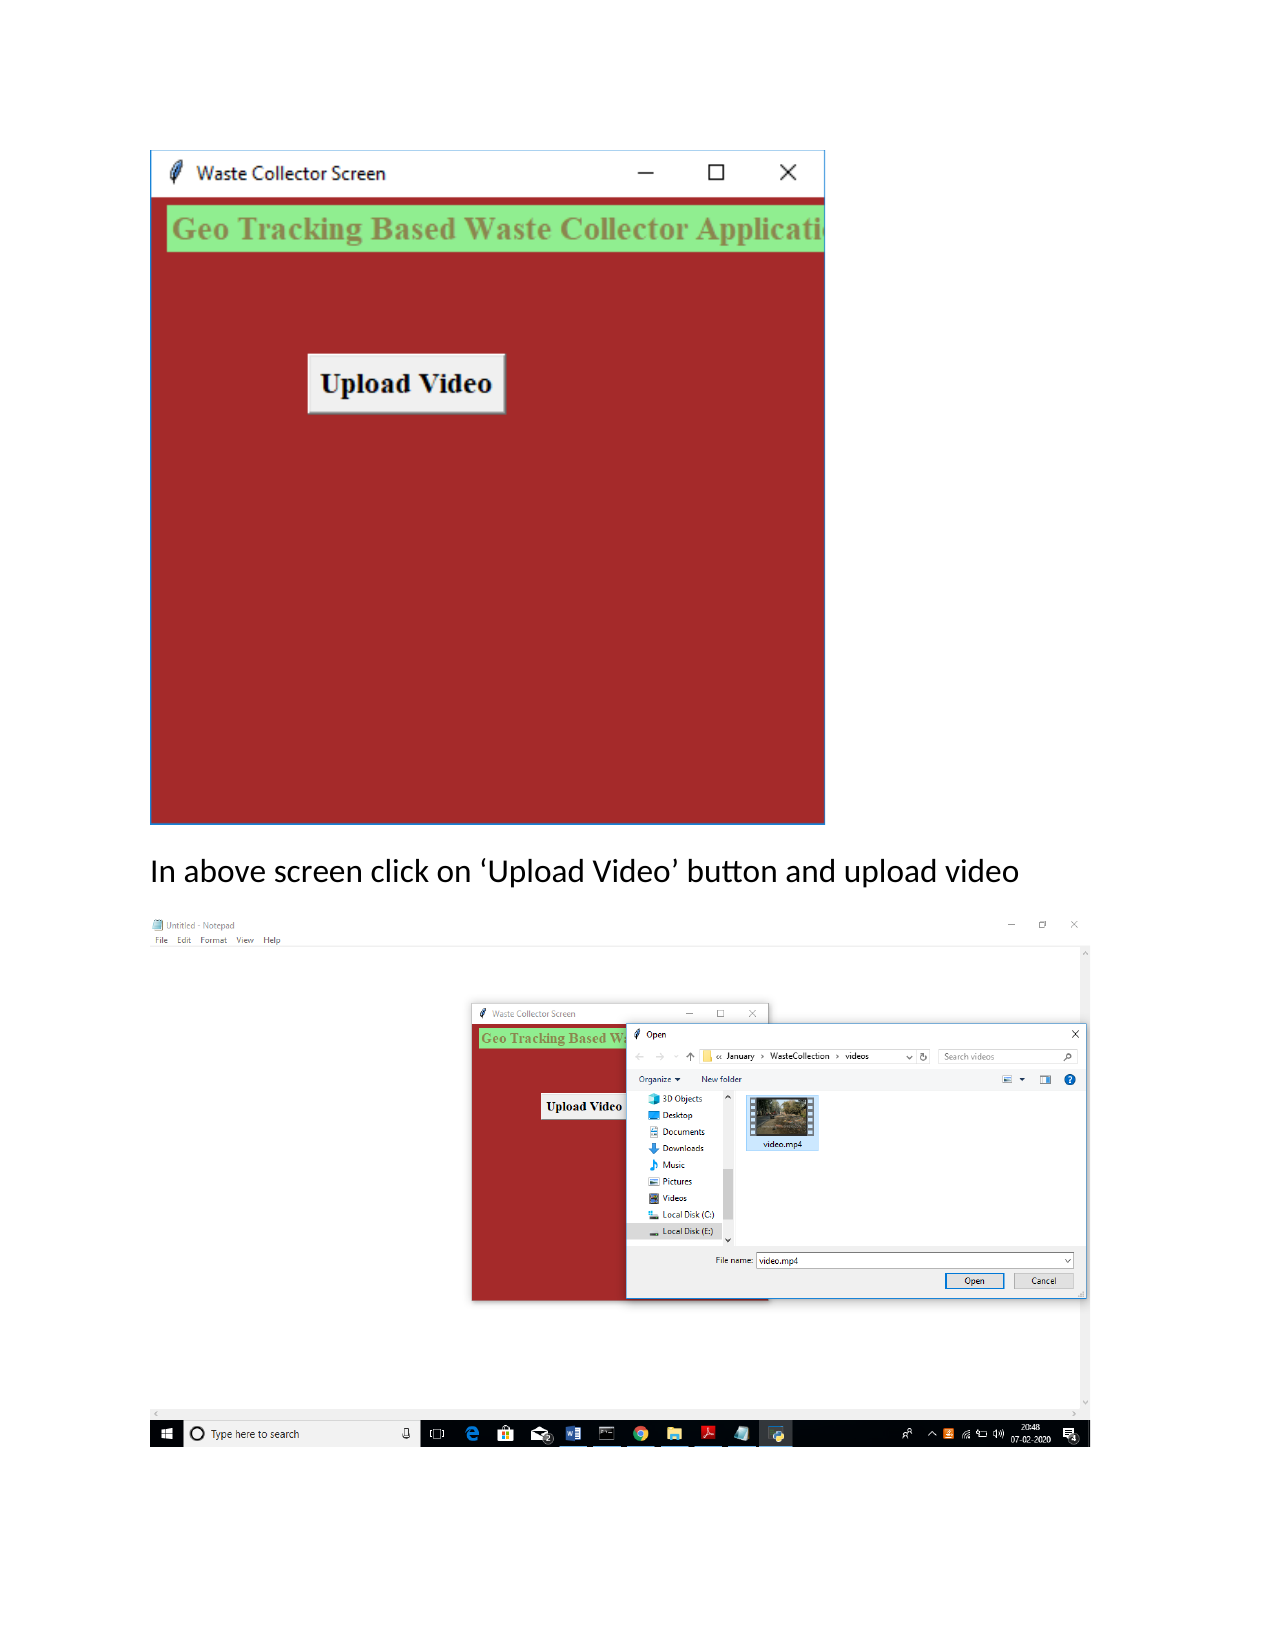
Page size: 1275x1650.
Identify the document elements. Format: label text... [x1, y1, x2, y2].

picture [150, 917, 1091, 1447]
text In above screen click on ‘Upload Video’ button and upload video [150, 850, 1125, 891]
picture [150, 150, 826, 825]
